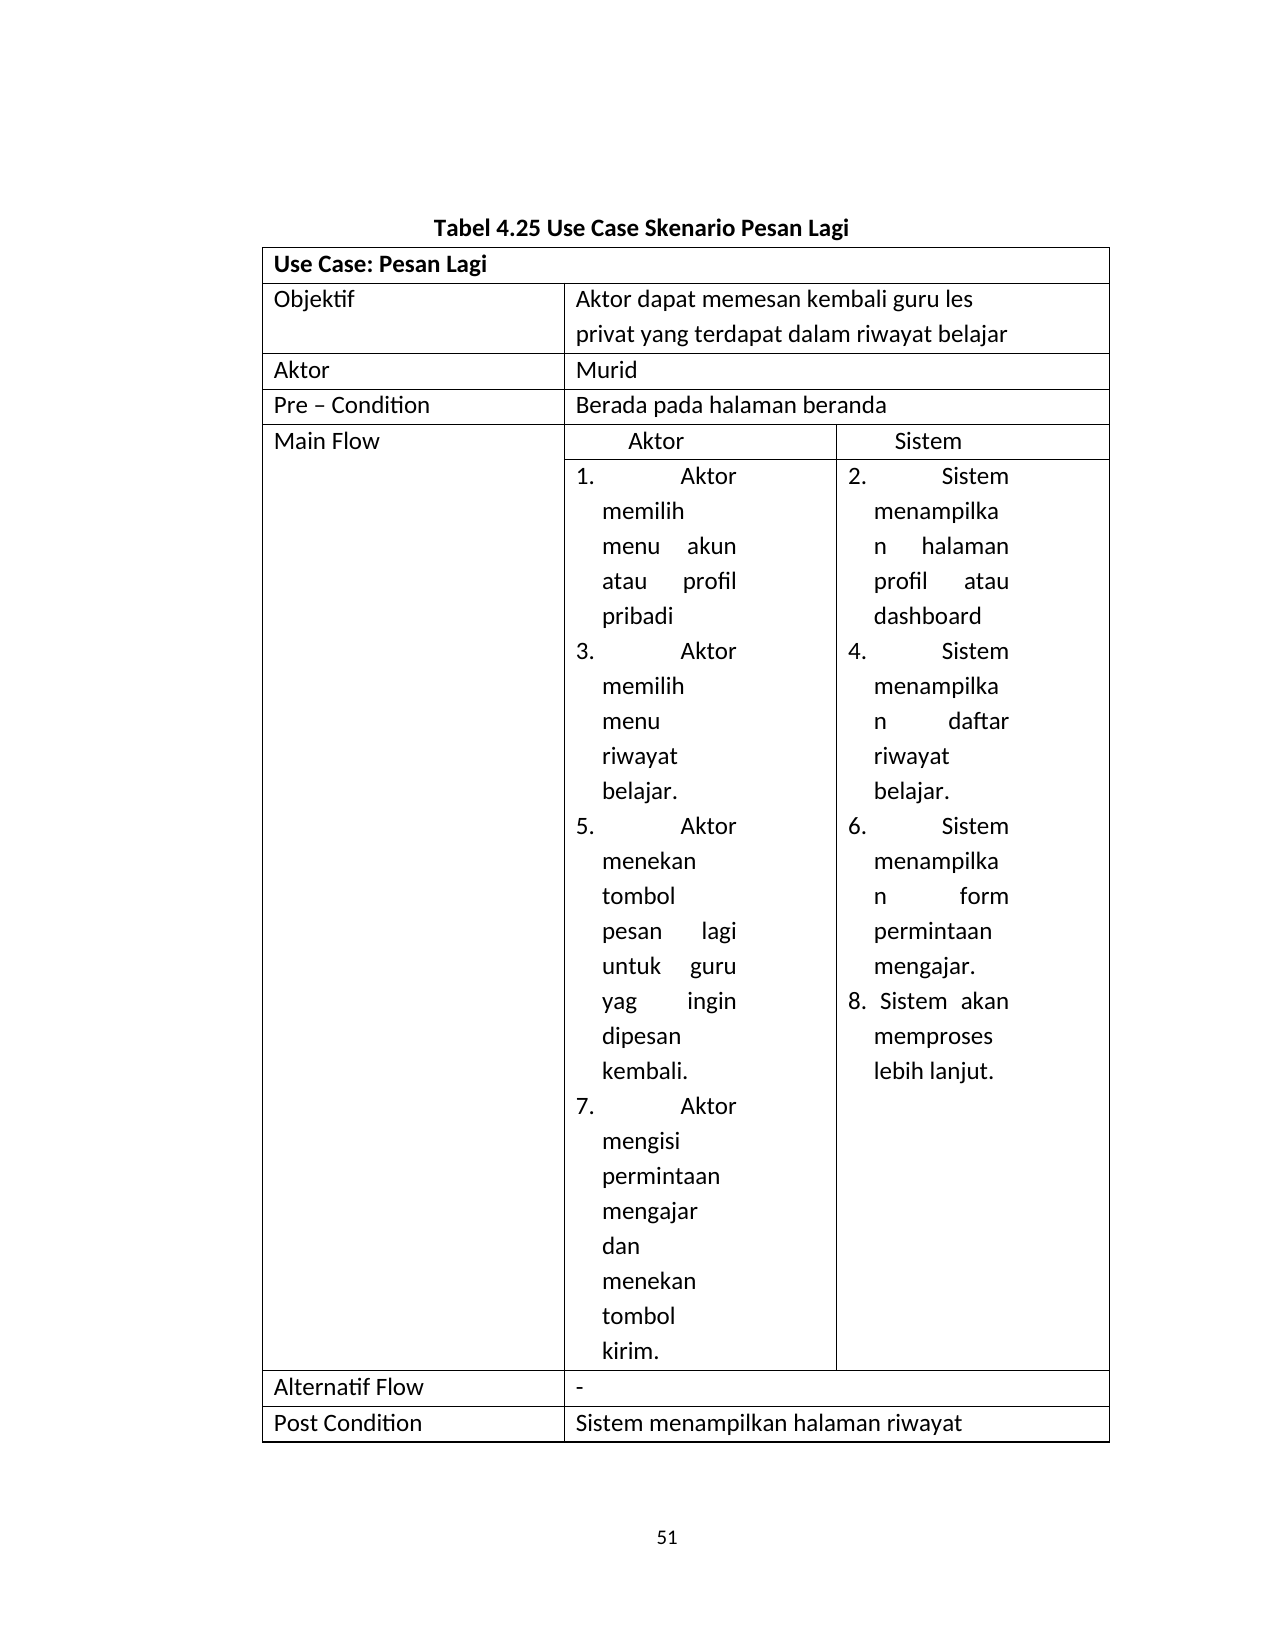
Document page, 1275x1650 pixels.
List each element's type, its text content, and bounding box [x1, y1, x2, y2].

table_cell - [565, 1371, 1109, 1406]
table_cell Berada pada halaman beranda [565, 390, 1109, 424]
table_cell Aktor [565, 425, 836, 459]
table_cell 1. Aktor memilih menu akun atau profil pribadi 3. Aktor memilih menu riwayat belajar. 5. Aktor menekan tombol pesan lagi untuk guru yag ingin dipesan kembali. 7. Aktor mengisi permintaan mengajar dan menekan tombol kirim. [565, 460, 836, 1370]
table_header Use Case: Pesan Lagi [263, 248, 1109, 283]
table_cell 2. Sistem menampilkan halaman profil atau dashboard 4. Sistem menampilkan daftar riwayat belajar. 6. Sistem menampilkan form permintaan mengajar. 8. Sistem akan memproses lebih lanjut. [837, 460, 1109, 1370]
table_cell Aktor [263, 354, 564, 388]
table_cell Sistem [837, 425, 1109, 459]
table_cell Murid [565, 354, 1109, 388]
table_cell Objektif [263, 284, 564, 353]
list Tabel 4.25 Use Case Skenario Pesan Lagi [274, 212, 1009, 243]
table_cell Pre – Condition [263, 390, 564, 424]
table_cell Main Flow [263, 425, 564, 1370]
table_cell Alternatif Flow [263, 1371, 564, 1406]
table_cell Post Condition [263, 1407, 564, 1441]
table_cell Aktor dapat memesan kembali guru les privat yang terdapat dalam riwayat belajar [565, 284, 1109, 353]
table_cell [565, 1407, 1109, 1441]
